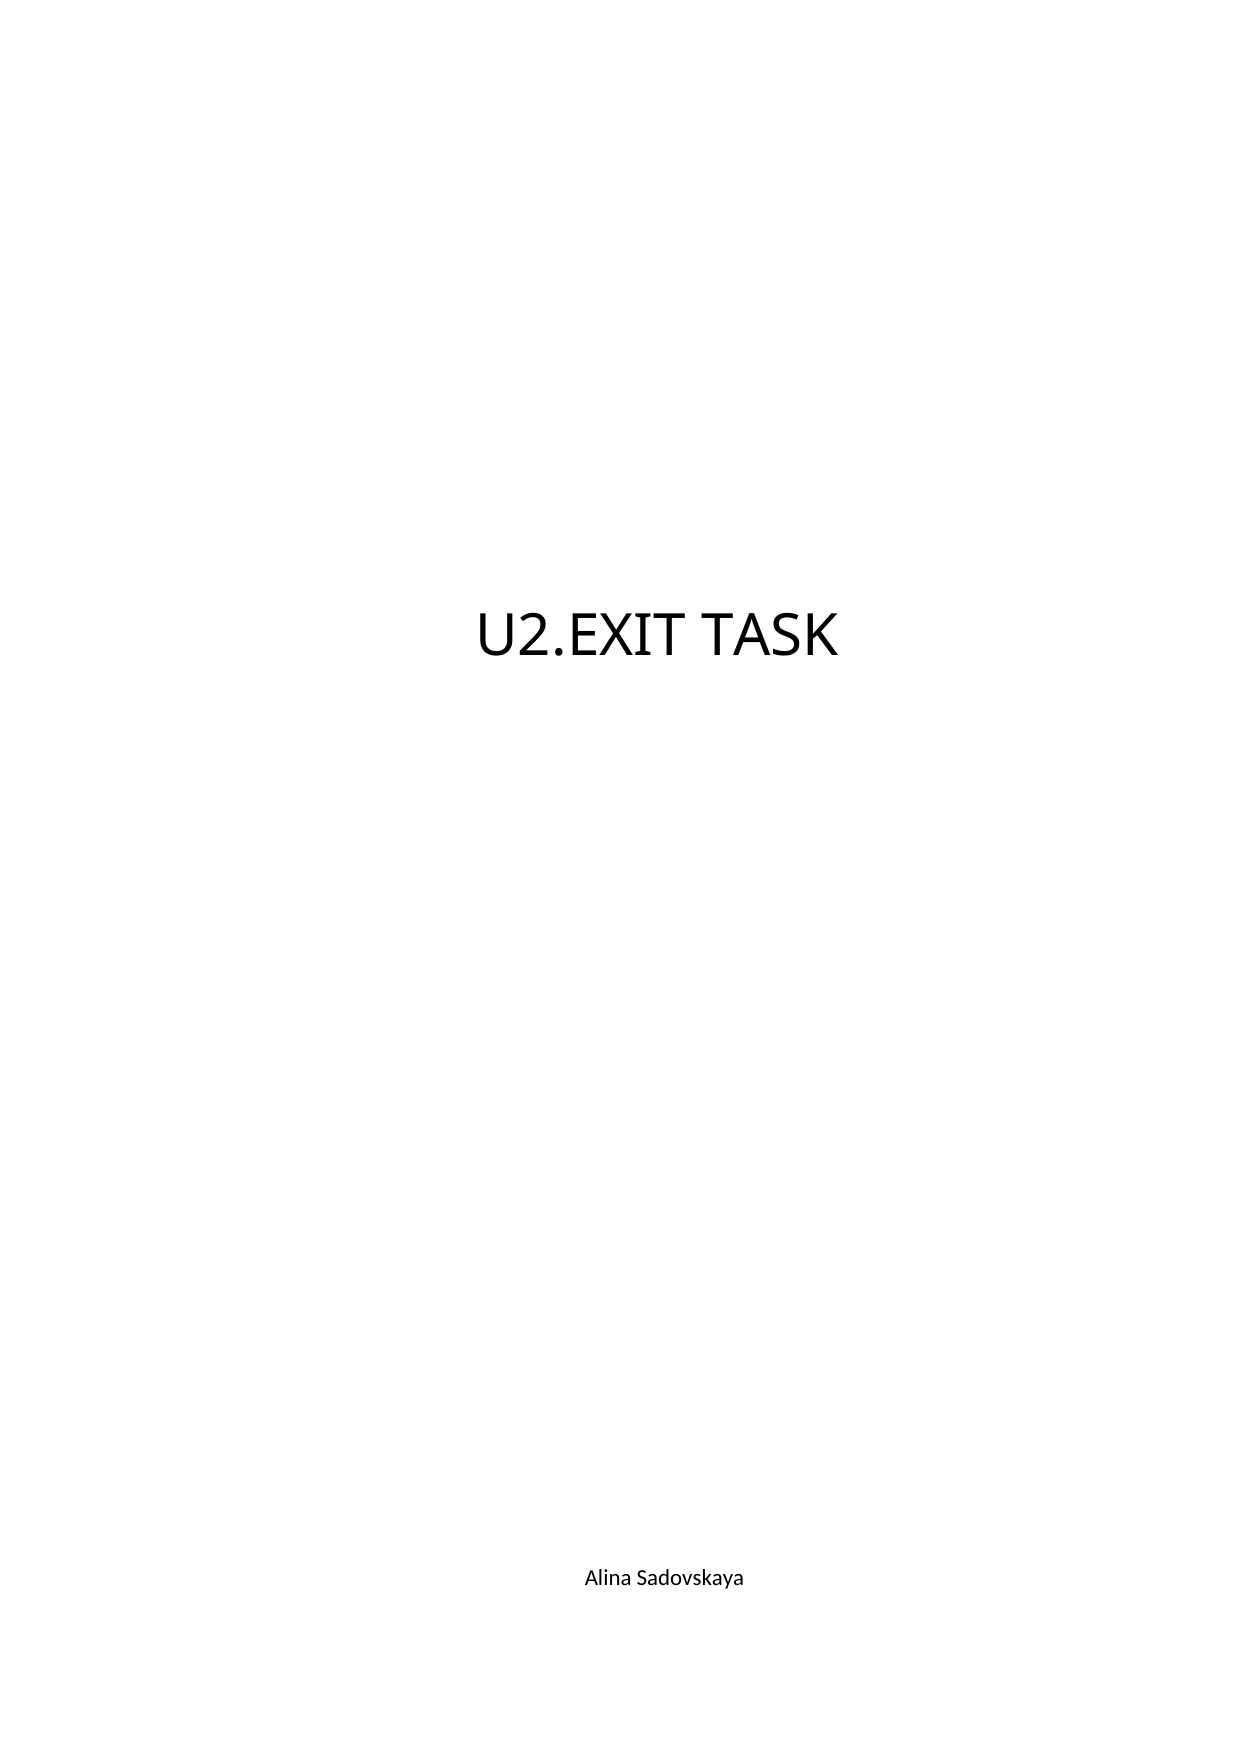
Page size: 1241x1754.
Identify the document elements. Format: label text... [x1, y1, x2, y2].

text U2.EXIT TASK [177, 593, 1152, 672]
text Alina Sadovskaya [177, 1563, 1152, 1591]
